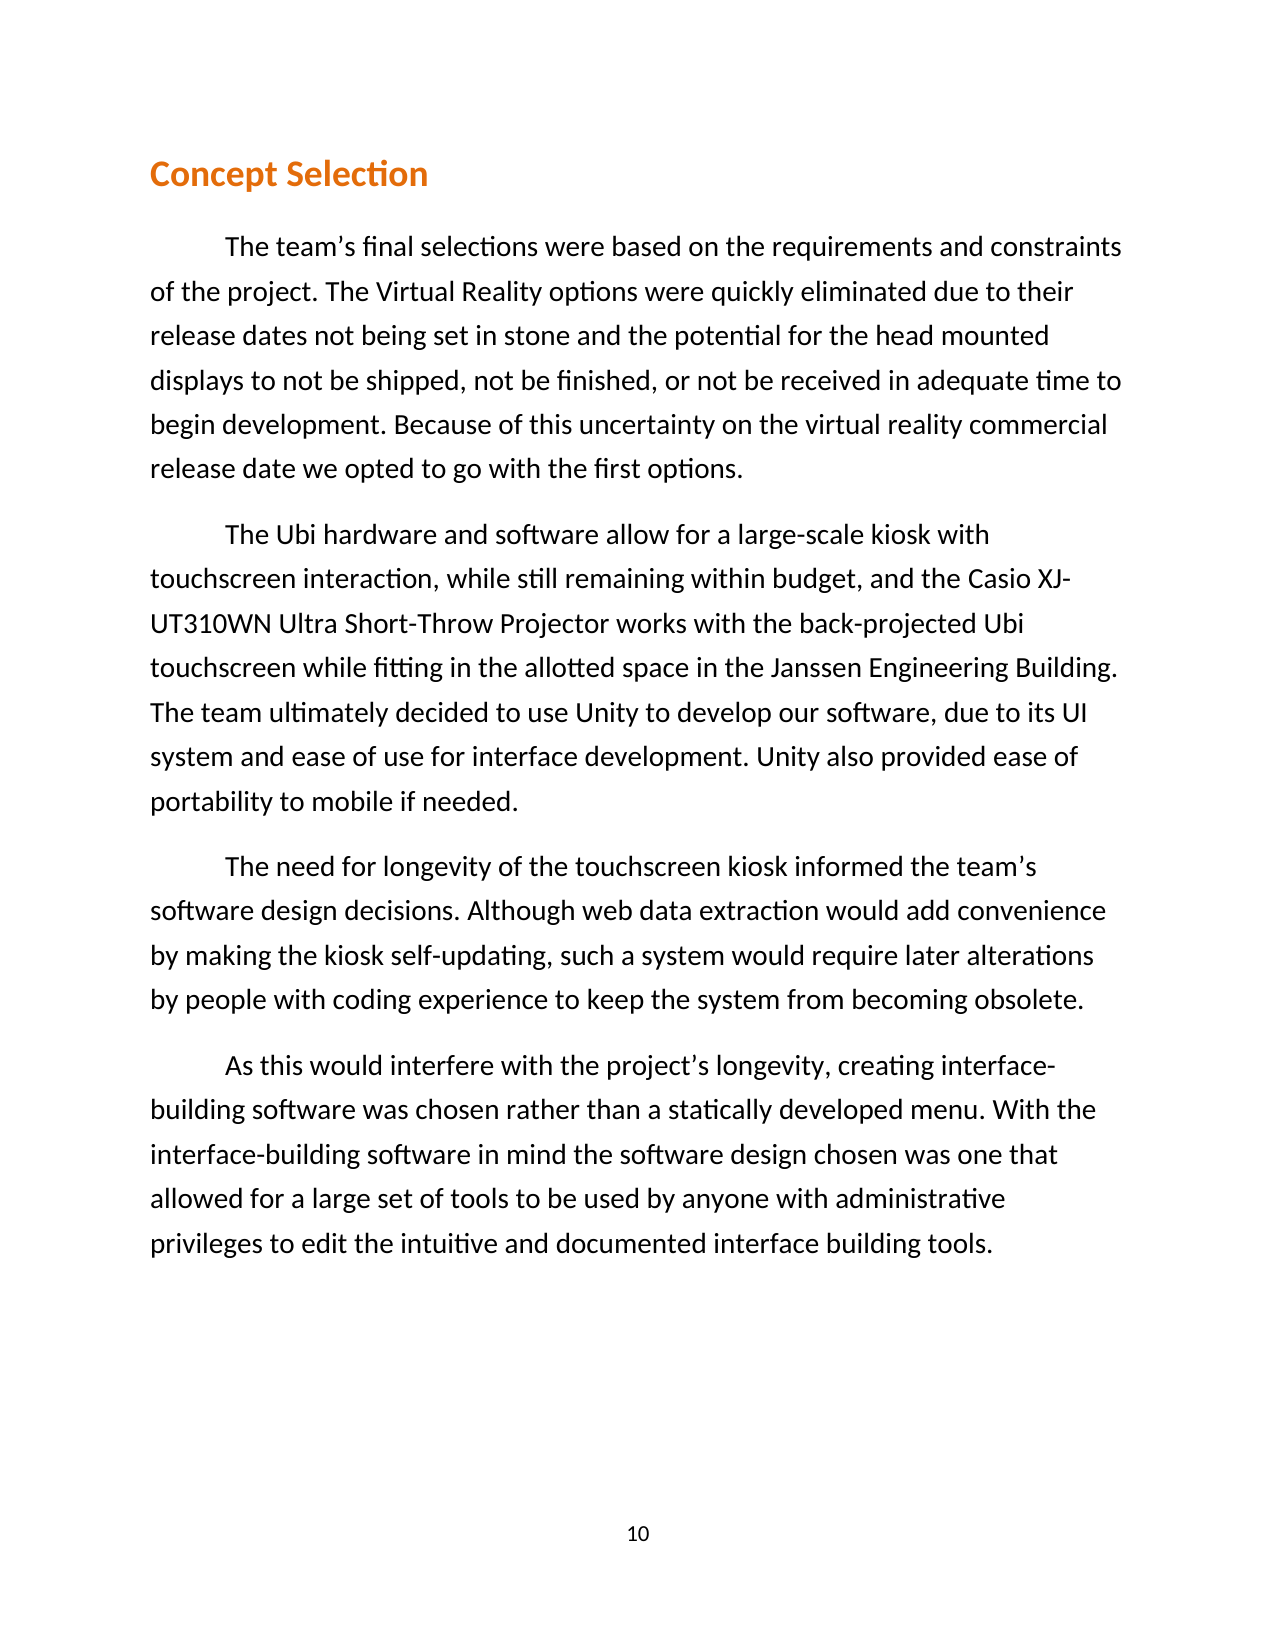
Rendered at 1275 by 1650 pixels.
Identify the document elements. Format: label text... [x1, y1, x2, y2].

text The need for longevity of the touchscreen kiosk informed the team’s software design decisions. Although web data extraction would add convenience by making the kiosk self-updating, such a system would require later alterations by people with coding experience to keep the system from becoming obsolete. [150, 848, 1125, 1017]
text Concept Selection [150, 150, 1125, 196]
text As this would interfere with the project’s longevity, creating interface-building software was chosen rather than a statically developed menu. With the interface-building software in mind the software design chosen was one that allowed for a large set of tools to be used by anyone with administrative privileges to edit the intuitive and documented interface building tools. [150, 1047, 1125, 1260]
text The Ubi hardware and software allow for a large-scale kiosk with touchscreen interaction, while still remaining within budget, and the Casio XJ-UT310WN Ultra Short-Throw Projector works with the back-projected Ubi touchscreen while fitting in the allotted space in the Janssen Engineering Building. The team ultimately decided to use Unity to develop our software, due to its UI system and ease of use for interface development. Unity also provided ease of portability to mobile if needed. [150, 516, 1125, 818]
text The team’s final selections were based on the requirements and constraints of the project. The Virtual Reality options were quickly eliminated due to their release dates not being set in stone and the potential for the head mounted displays to not be shipped, not be finished, or not be received in adequate time to begin development. Because of this uncertainty on the virtual reality commercial release date we opted to go with the first options. [150, 228, 1125, 486]
